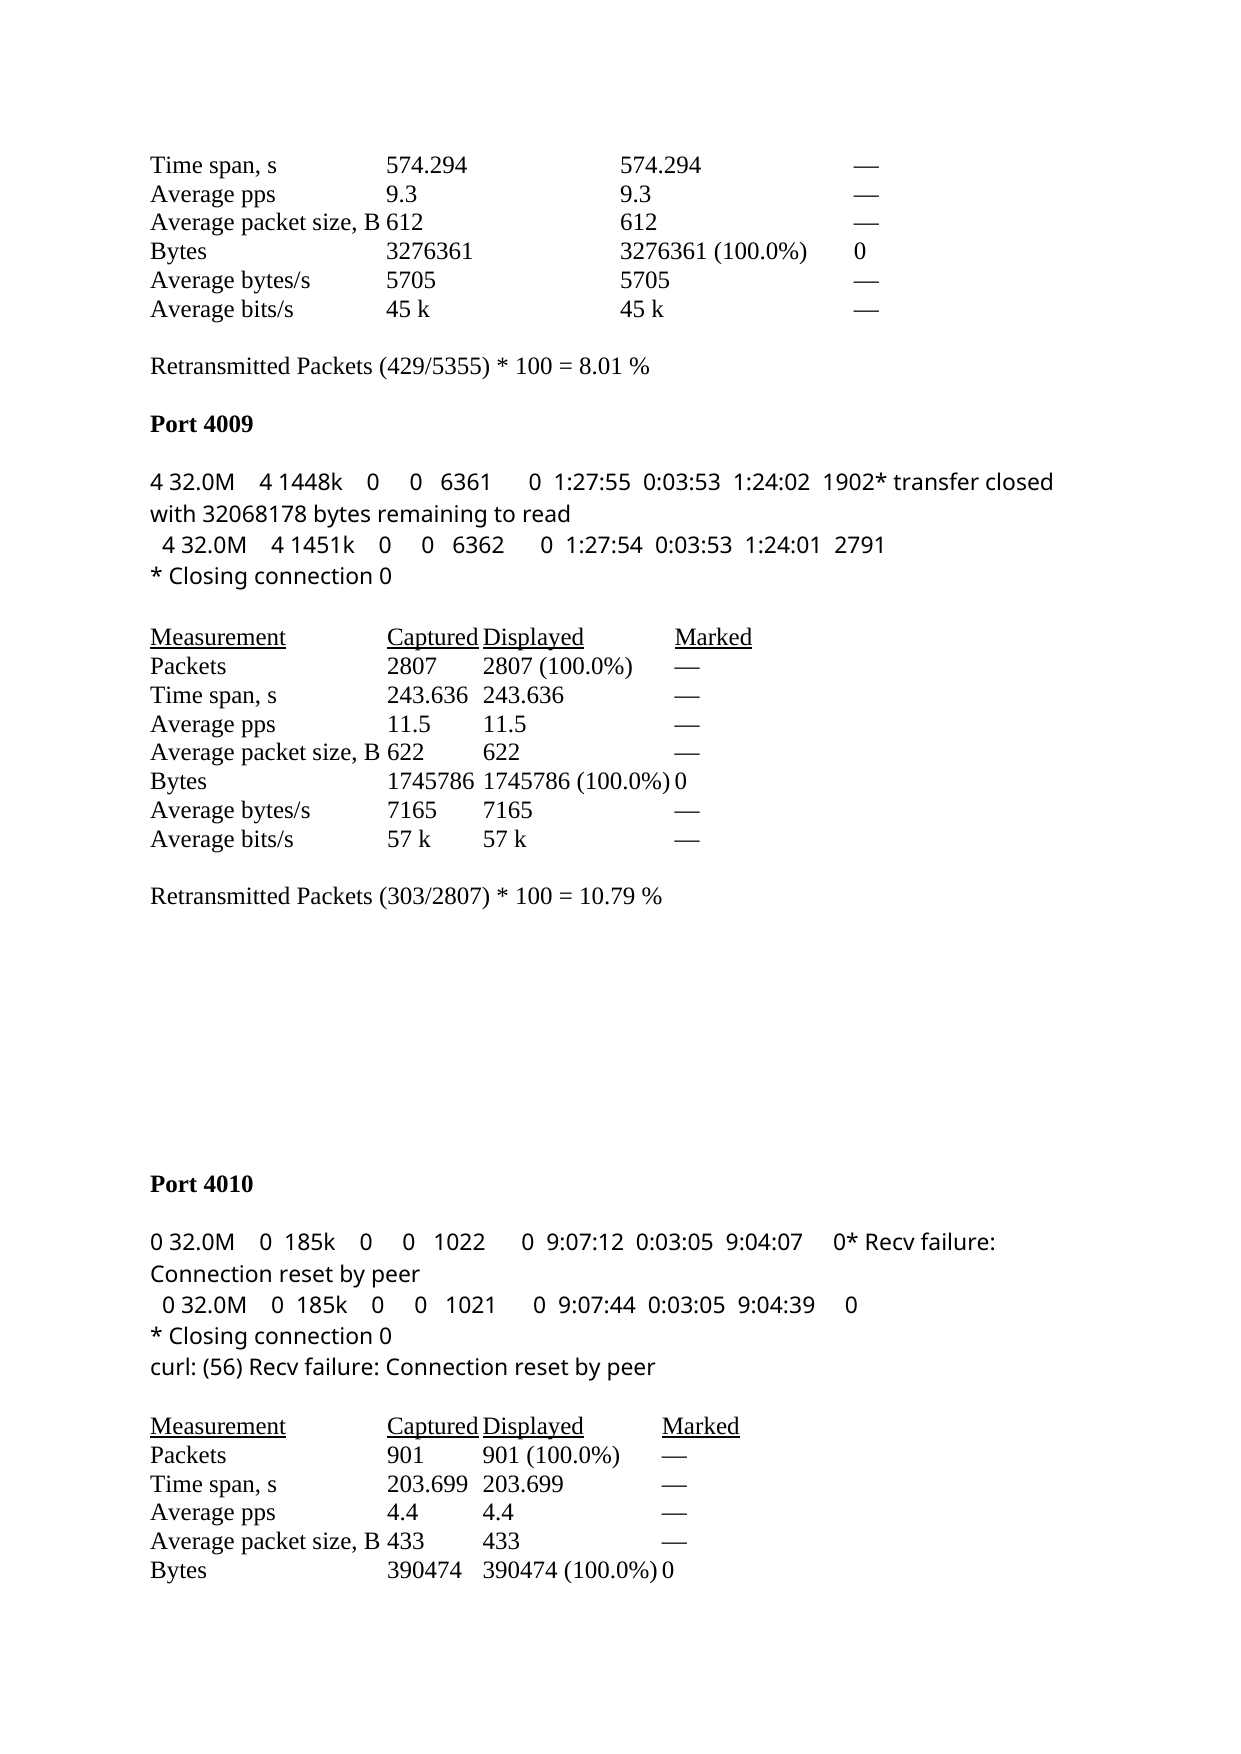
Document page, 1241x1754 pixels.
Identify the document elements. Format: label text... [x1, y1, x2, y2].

table_cell Average bits/s [150, 824, 387, 852]
table_cell Bytes [150, 1555, 387, 1584]
text 4 32.0M 4 1451k 0 0 6362 0 1:27:54 0:03:53 1:24:01 2791 [150, 529, 1090, 560]
table_cell 0 [662, 1555, 746, 1584]
table_cell 612 [386, 208, 620, 236]
table_cell 3276361 [386, 236, 620, 265]
table_cell 2807 (100.0%) [483, 651, 674, 680]
table_cell Packets [150, 1440, 387, 1469]
table_header Marked [662, 1411, 746, 1440]
table_cell — [662, 1498, 746, 1526]
table_cell — [854, 208, 1089, 236]
text Retransmitted Packets (303/2807) * 100 = 10.79 % [150, 881, 1090, 910]
table_cell 622 [483, 738, 674, 766]
table_cell — [674, 680, 758, 709]
table_cell 433 [483, 1526, 662, 1555]
table_cell Time span, s [150, 150, 386, 179]
table_cell — [674, 824, 758, 852]
table_cell 203.699 [387, 1469, 482, 1497]
table_header Displayed [483, 1411, 662, 1440]
table_cell 0 [674, 766, 758, 795]
table_cell Average packet size, B [150, 1526, 387, 1555]
table_cell 7165 [387, 795, 483, 824]
table_cell — [854, 179, 1089, 207]
table_cell Bytes [150, 766, 387, 795]
table_cell — [854, 150, 1089, 179]
table_cell — [854, 265, 1089, 294]
table_cell Average pps [150, 709, 387, 737]
table_cell Packets [150, 651, 387, 680]
text Port 4009 [150, 409, 1090, 437]
table_cell 2807 [387, 651, 483, 680]
table_cell Average bytes/s [150, 265, 386, 294]
table_cell 57 k [483, 824, 674, 852]
text * Closing connection 0 [150, 1320, 1090, 1351]
table_cell — [854, 294, 1089, 322]
table_cell 45 k [620, 294, 854, 322]
table_header Displayed [483, 623, 674, 651]
table_cell 574.294 [620, 150, 854, 179]
text curl: (56) Recv failure: Connection reset by peer [150, 1351, 1090, 1382]
table_cell 433 [387, 1526, 482, 1555]
table_cell 243.636 [483, 680, 674, 709]
table_cell 5705 [620, 265, 854, 294]
table_cell Average pps [150, 1498, 387, 1526]
table_cell 4.4 [387, 1498, 482, 1526]
table_cell 5705 [386, 265, 620, 294]
table_cell — [674, 651, 758, 680]
text 4 32.0M 4 1448k 0 0 6361 0 1:27:55 0:03:53 1:24:02 1902* transfer closed with 32068178 bytes remaining to read [150, 466, 1090, 529]
table_cell 1745786 (100.0%) [483, 766, 674, 795]
table_cell 390474 [387, 1555, 482, 1584]
table_cell 390474 (100.0%) [483, 1555, 662, 1584]
table_cell Average packet size, B [150, 208, 386, 236]
table_header Marked [674, 623, 758, 651]
table_cell Average bits/s [150, 294, 386, 322]
table_cell 7165 [483, 795, 674, 824]
table_cell — [662, 1526, 746, 1555]
table_cell 1745786 [387, 766, 483, 795]
table_cell 901 [387, 1440, 482, 1469]
table_cell Time span, s [150, 1469, 387, 1497]
table_cell 57 k [387, 824, 483, 852]
table_header Captured [387, 623, 483, 651]
table_cell 622 [387, 738, 483, 766]
table_header Measurement [150, 623, 387, 651]
table_cell Bytes [150, 236, 386, 265]
table_cell 901 (100.0%) [483, 1440, 662, 1469]
table_cell 9.3 [386, 179, 620, 207]
table_cell 203.699 [483, 1469, 662, 1497]
table_cell 612 [620, 208, 854, 236]
table_cell — [674, 738, 758, 766]
table_cell — [662, 1440, 746, 1469]
table_cell — [662, 1469, 746, 1497]
text 0 32.0M 0 185k 0 0 1021 0 9:07:44 0:03:05 9:04:39 0 [150, 1289, 1090, 1320]
table_cell Average bytes/s [150, 795, 387, 824]
table_cell 574.294 [386, 150, 620, 179]
table_cell 3276361 (100.0%) [620, 236, 854, 265]
table_cell 4.4 [483, 1498, 662, 1526]
table_cell 11.5 [483, 709, 674, 737]
table_cell 9.3 [620, 179, 854, 207]
table_cell Average pps [150, 179, 386, 207]
table_cell — [674, 709, 758, 737]
table_cell 45 k [386, 294, 620, 322]
table_header Measurement [150, 1411, 387, 1440]
table_cell 11.5 [387, 709, 483, 737]
text Retransmitted Packets (429/5355) * 100 = 8.01 % [150, 351, 1090, 380]
table_cell Time span, s [150, 680, 387, 709]
text * Closing connection 0 [150, 560, 1090, 591]
table_cell 243.636 [387, 680, 483, 709]
table_cell — [674, 795, 758, 824]
table_cell 0 [854, 236, 1089, 265]
text 0 32.0M 0 185k 0 0 1022 0 9:07:12 0:03:05 9:04:07 0* Recv failure: Connection reset by peer [150, 1226, 1090, 1289]
table_header Captured [387, 1411, 482, 1440]
text Port 4010 [150, 1169, 1090, 1197]
table_cell Average packet size, B [150, 738, 387, 766]
